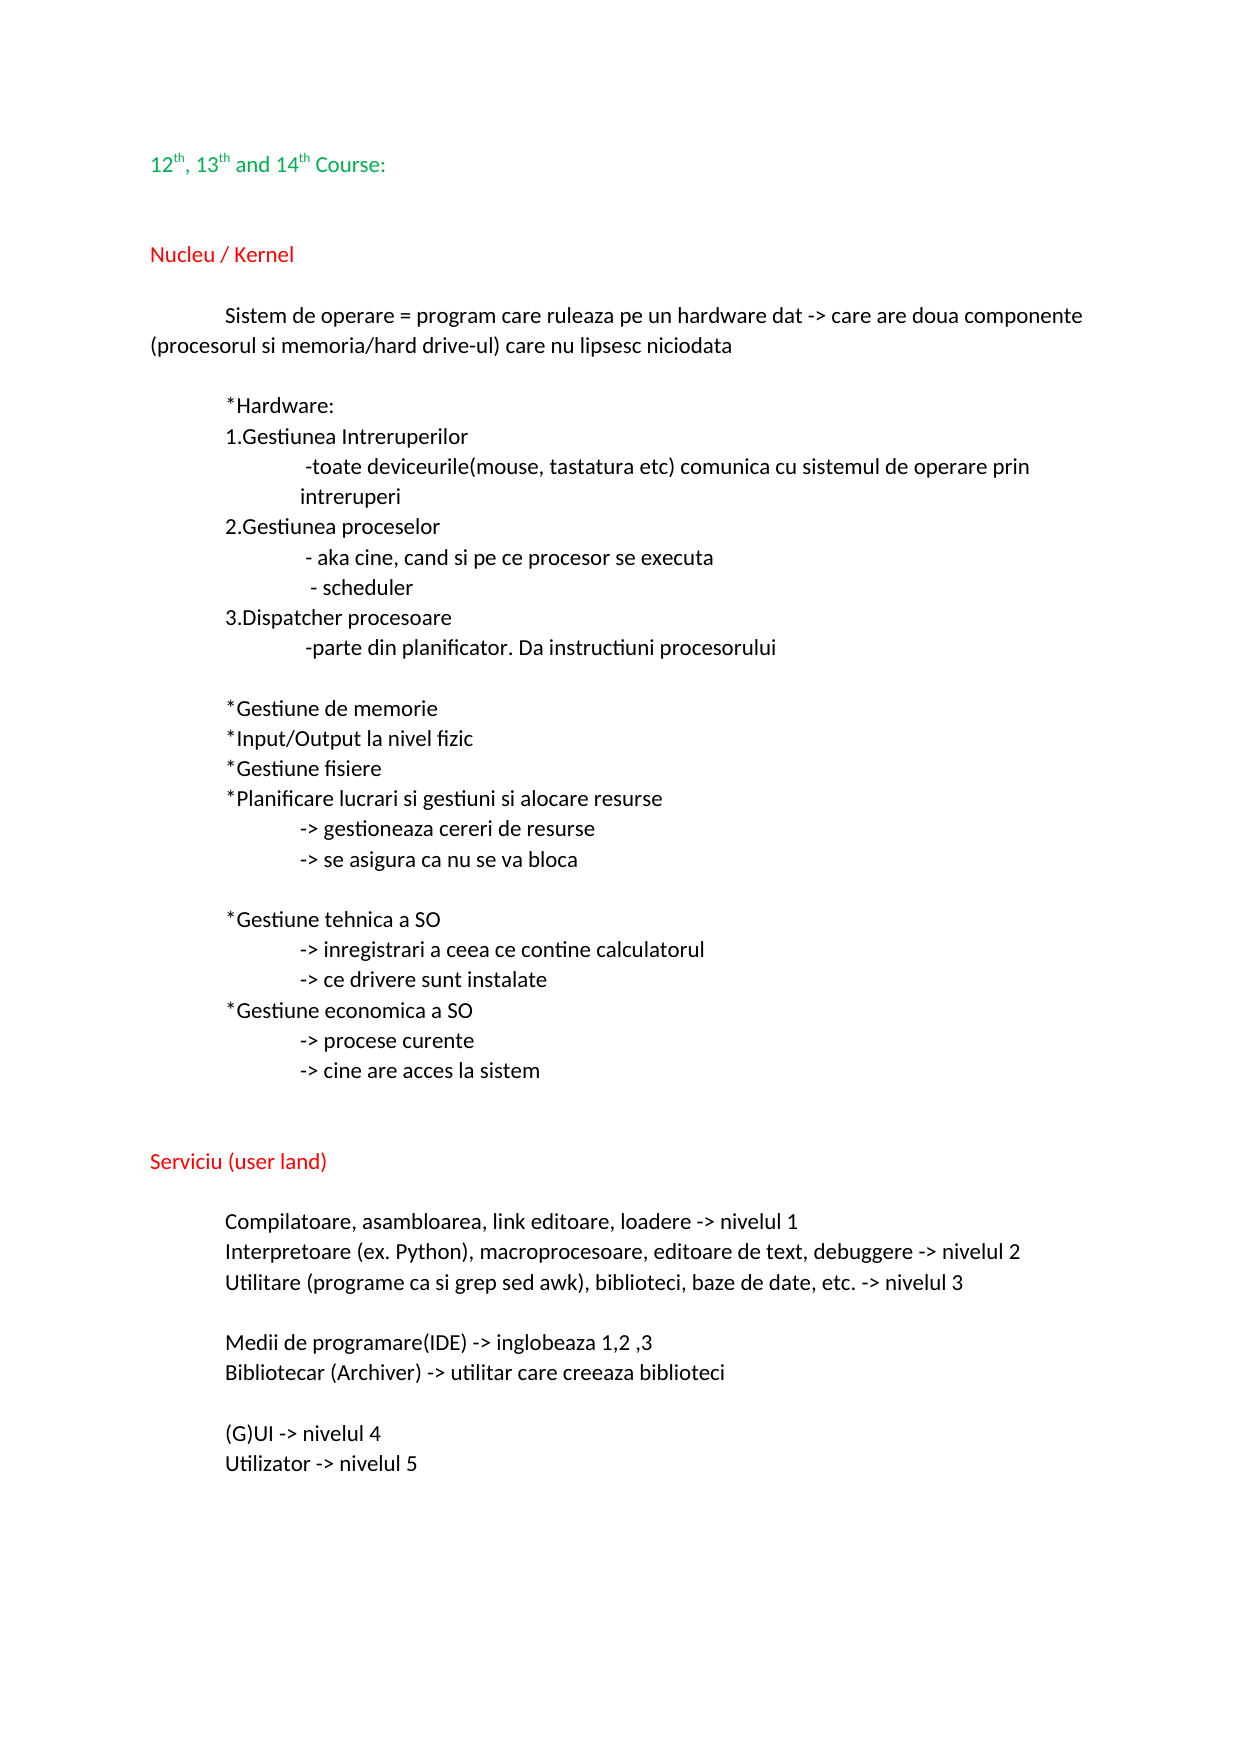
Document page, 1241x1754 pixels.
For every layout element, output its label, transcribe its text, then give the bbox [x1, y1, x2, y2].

text *Gestiune de memorie [150, 694, 1090, 722]
text *Hardware: [150, 392, 1090, 420]
text -> gestioneaza cereri de resurse [225, 814, 1090, 843]
text Utilitare (programe ca si grep sed awk), biblioteci, baze de date, etc. -> nivelul 3 [150, 1268, 1090, 1296]
text - aka cine, cand si pe ce procesor se executa [150, 543, 1090, 571]
text *Gestiune tehnica a SO [150, 905, 1090, 933]
text 2.Gestiunea proceselor [150, 512, 1090, 541]
text Compilatoare, asambloarea, link editoare, loadere -> nivelul 1 [150, 1207, 1090, 1235]
text Interpretoare (ex. Python), macroprocesoare, editoare de text, debuggere -> nivelul 2 [150, 1237, 1090, 1266]
text -> se asigura ca nu se va bloca [225, 845, 1090, 873]
text -parte din planificator. Da instructiuni procesorului [150, 633, 1090, 661]
text *Input/Output la nivel fizic [150, 724, 1090, 752]
text -> cine are acces la sistem [150, 1056, 1090, 1084]
text -> ce drivere sunt instalate [150, 966, 1090, 994]
text 3.Dispatcher procesoare [150, 603, 1090, 631]
text *Gestiune economica a SO [150, 996, 1090, 1024]
text 1.Gestiunea Intreruperilor [150, 422, 1090, 450]
text *Gestiune fisiere [150, 754, 1090, 782]
text Bibliotecar (Archiver) -> utilitar care creeaza biblioteci [150, 1358, 1090, 1386]
text Sistem de operare = program care ruleaza pe un hardware dat -> care are doua componente (procesorul si memoria/hard drive-ul) care nu lipsesc niciodata [150, 301, 1090, 359]
text -> procese curente [150, 1026, 1090, 1054]
text 12th, 13th and 14th Course: [150, 150, 1090, 178]
text (G)UI -> nivelul 4 [150, 1419, 1090, 1447]
text - scheduler [150, 573, 1090, 601]
text -toate deviceurile(mouse, tastatura etc) comunica cu sistemul de operare prin intreruperi [300, 452, 1090, 510]
text Serviciu (user land) [150, 1147, 1090, 1175]
text Utilizator -> nivelul 5 [150, 1449, 1090, 1477]
text -> inregistrari a ceea ce contine calculatorul [150, 935, 1090, 963]
text Medii de programare(IDE) -> inglobeaza 1,2 ,3 [150, 1328, 1090, 1356]
text Nucleu / Kernel [150, 241, 1090, 269]
text *Planificare lucrari si gestiuni si alocare resurse [225, 784, 1090, 812]
